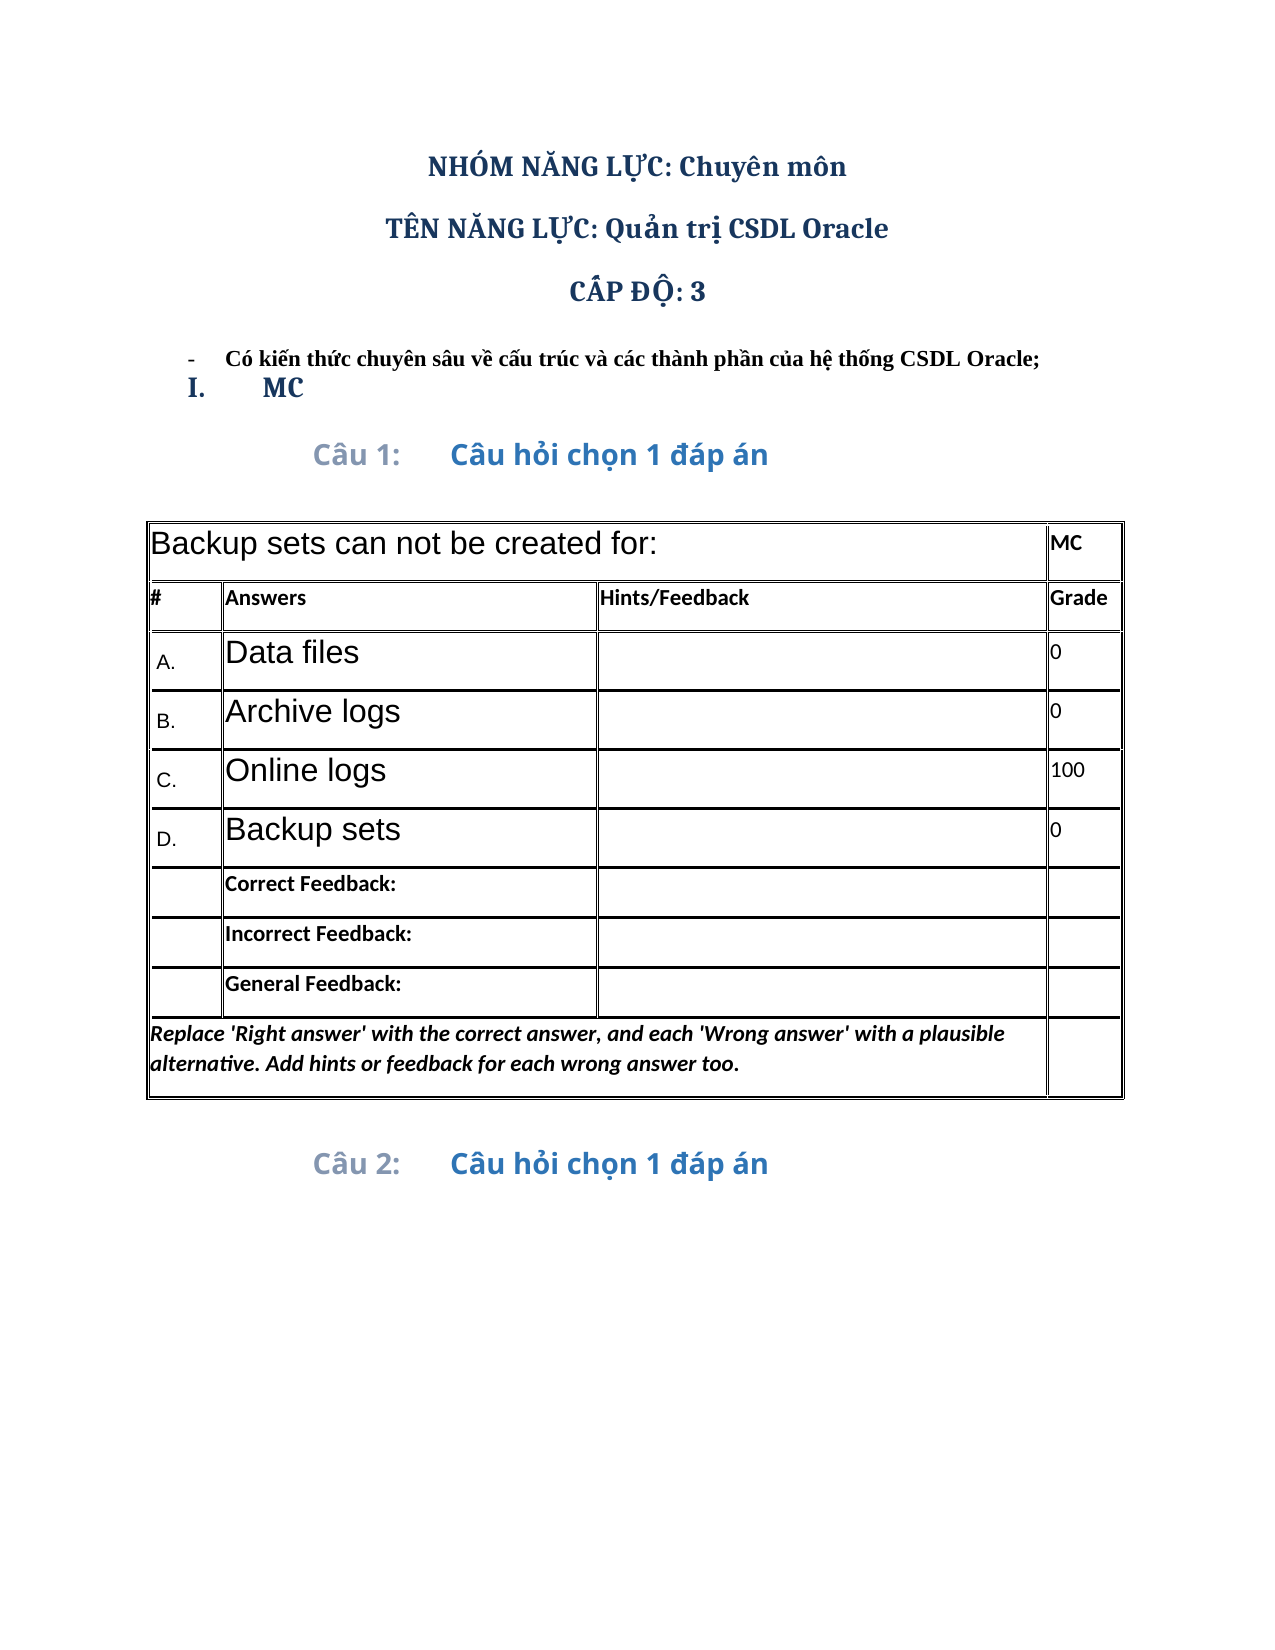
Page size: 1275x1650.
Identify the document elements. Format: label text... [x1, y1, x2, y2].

table_cell Online logs [224, 751, 596, 807]
table_cell [150, 689, 221, 748]
list MC [187, 371, 1125, 405]
table_cell [1049, 866, 1121, 916]
subtitle Câu hỏi chọn 1 đáp án [312, 1143, 1125, 1183]
table_cell [599, 869, 1046, 916]
text CẤP ĐỘ: 3 [150, 275, 1125, 309]
table_cell 0 [1049, 689, 1121, 748]
table_cell [599, 692, 1046, 748]
table_cell [150, 916, 221, 966]
text TÊN NĂNG LỰC: Quản trị CSDL Oracle [150, 213, 1125, 246]
table_cell 0 [1049, 807, 1121, 866]
table_cell [150, 866, 221, 916]
table_cell [599, 969, 1046, 1016]
table_cell Answers [224, 583, 596, 630]
table_cell Grade [1048, 580, 1123, 630]
text NHÓM NĂNG LỰC: Chuyên môn [150, 150, 1125, 183]
table_cell [150, 807, 221, 866]
table_cell Correct Feedback: [224, 869, 596, 916]
table_cell 100 [1049, 748, 1123, 807]
table_cell [599, 751, 1046, 807]
table_cell General Feedback: [224, 969, 596, 1016]
table_cell Archive logs [224, 692, 596, 748]
table_cell [599, 633, 1046, 689]
table_cell # [148, 580, 223, 630]
table_cell Hints/Feedback [599, 583, 1046, 630]
table_header MC [1048, 524, 1121, 580]
table_cell 0 [1048, 630, 1123, 689]
table_cell [148, 748, 221, 807]
table_cell Data files [224, 633, 596, 689]
table_header Backup sets can not be created for: [150, 524, 1048, 580]
table_cell Replace 'Right answer' with the correct answer, and each 'Wrong answer' with a plausible alternative. Add hints or feedback for each wrong answer too. [150, 1016, 1048, 1096]
table_cell [1049, 966, 1121, 1016]
table_cell Incorrect Feedback: [224, 919, 596, 966]
table_cell [1048, 1016, 1121, 1096]
table_cell [599, 810, 1046, 866]
subtitle Câu hỏi chọn 1 đáp án [312, 434, 1125, 474]
table_cell [1049, 916, 1121, 966]
table_cell [148, 630, 223, 689]
table_cell Backup sets [224, 810, 596, 866]
table_cell [599, 919, 1046, 966]
list Có kiến thức chuyên sâu về cấu trúc và các thành phần của hệ thống CSDL Oracle; [187, 338, 1125, 371]
table_cell [150, 966, 221, 1016]
